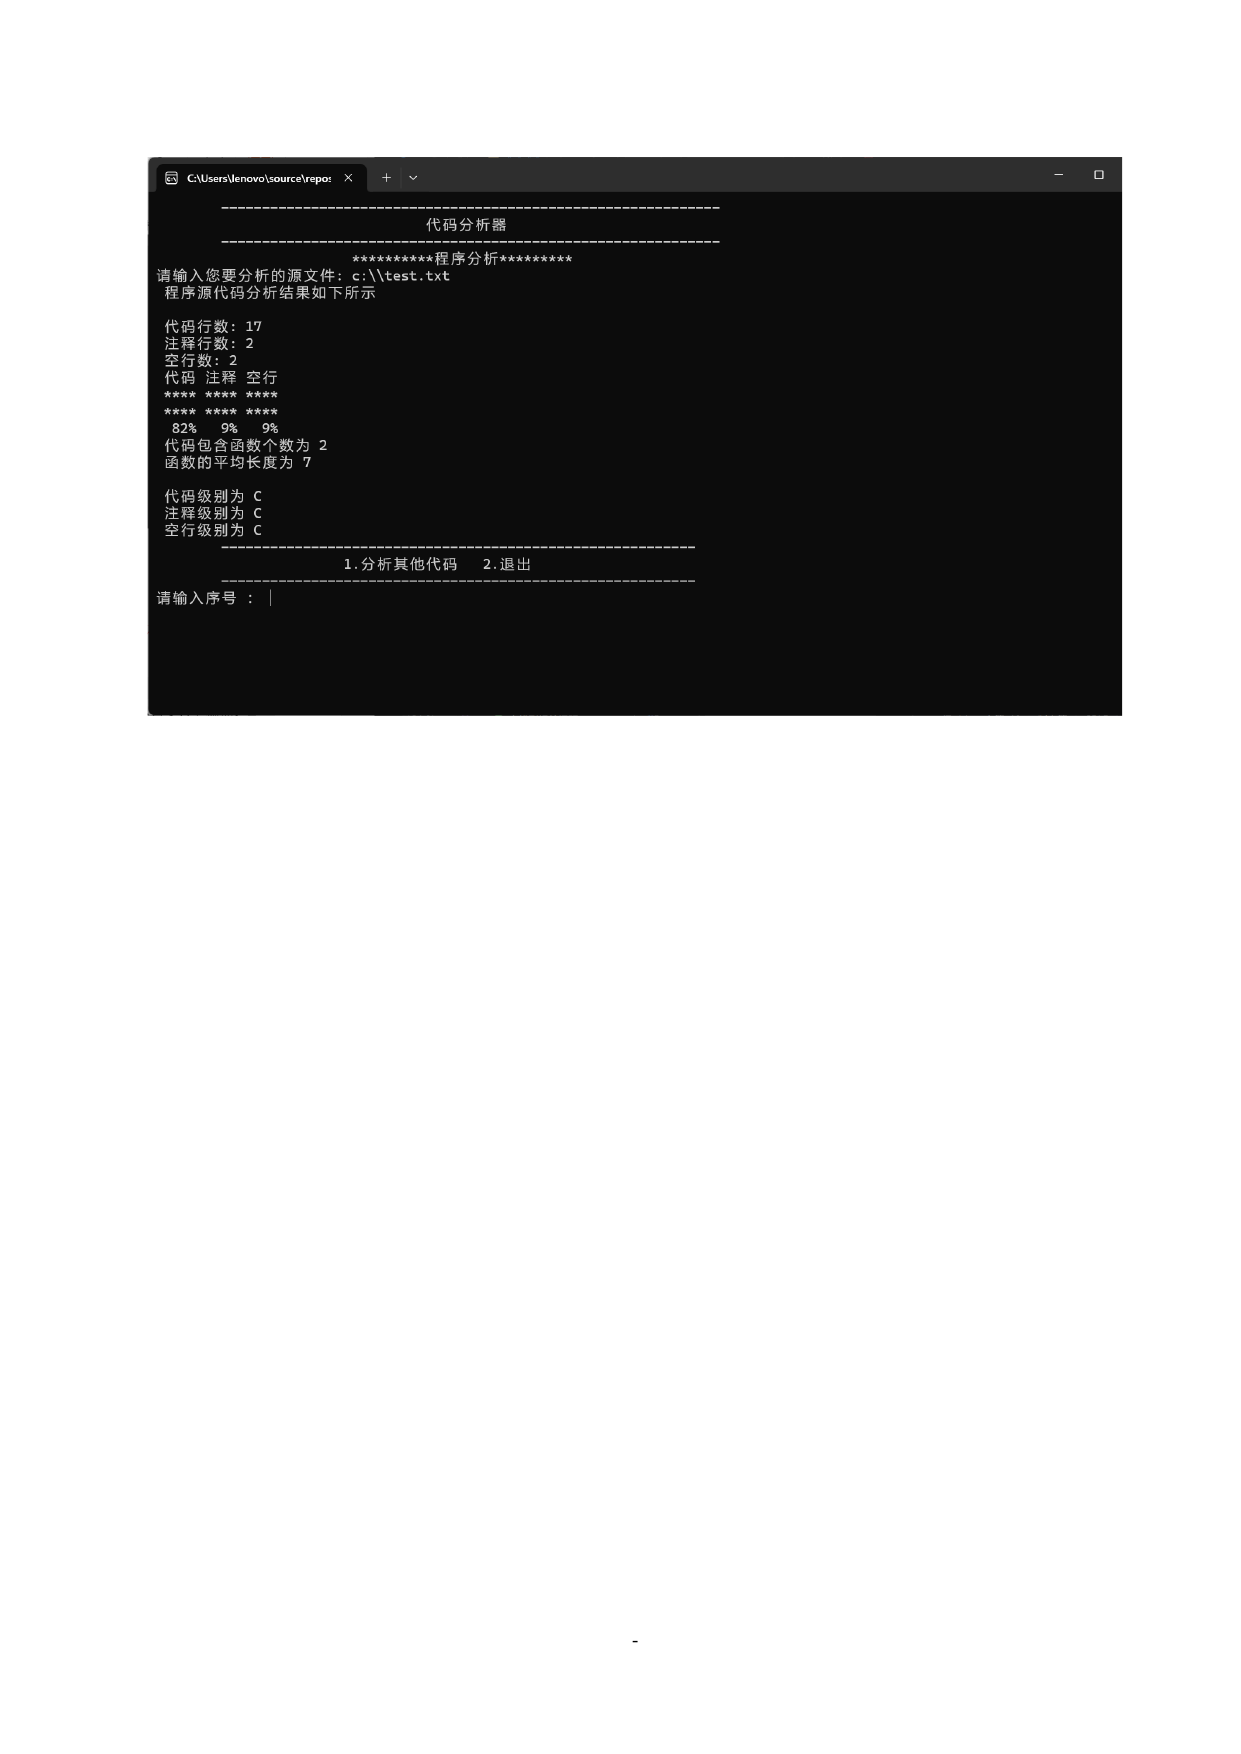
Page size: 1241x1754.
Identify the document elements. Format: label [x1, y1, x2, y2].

picture [147, 157, 1123, 716]
